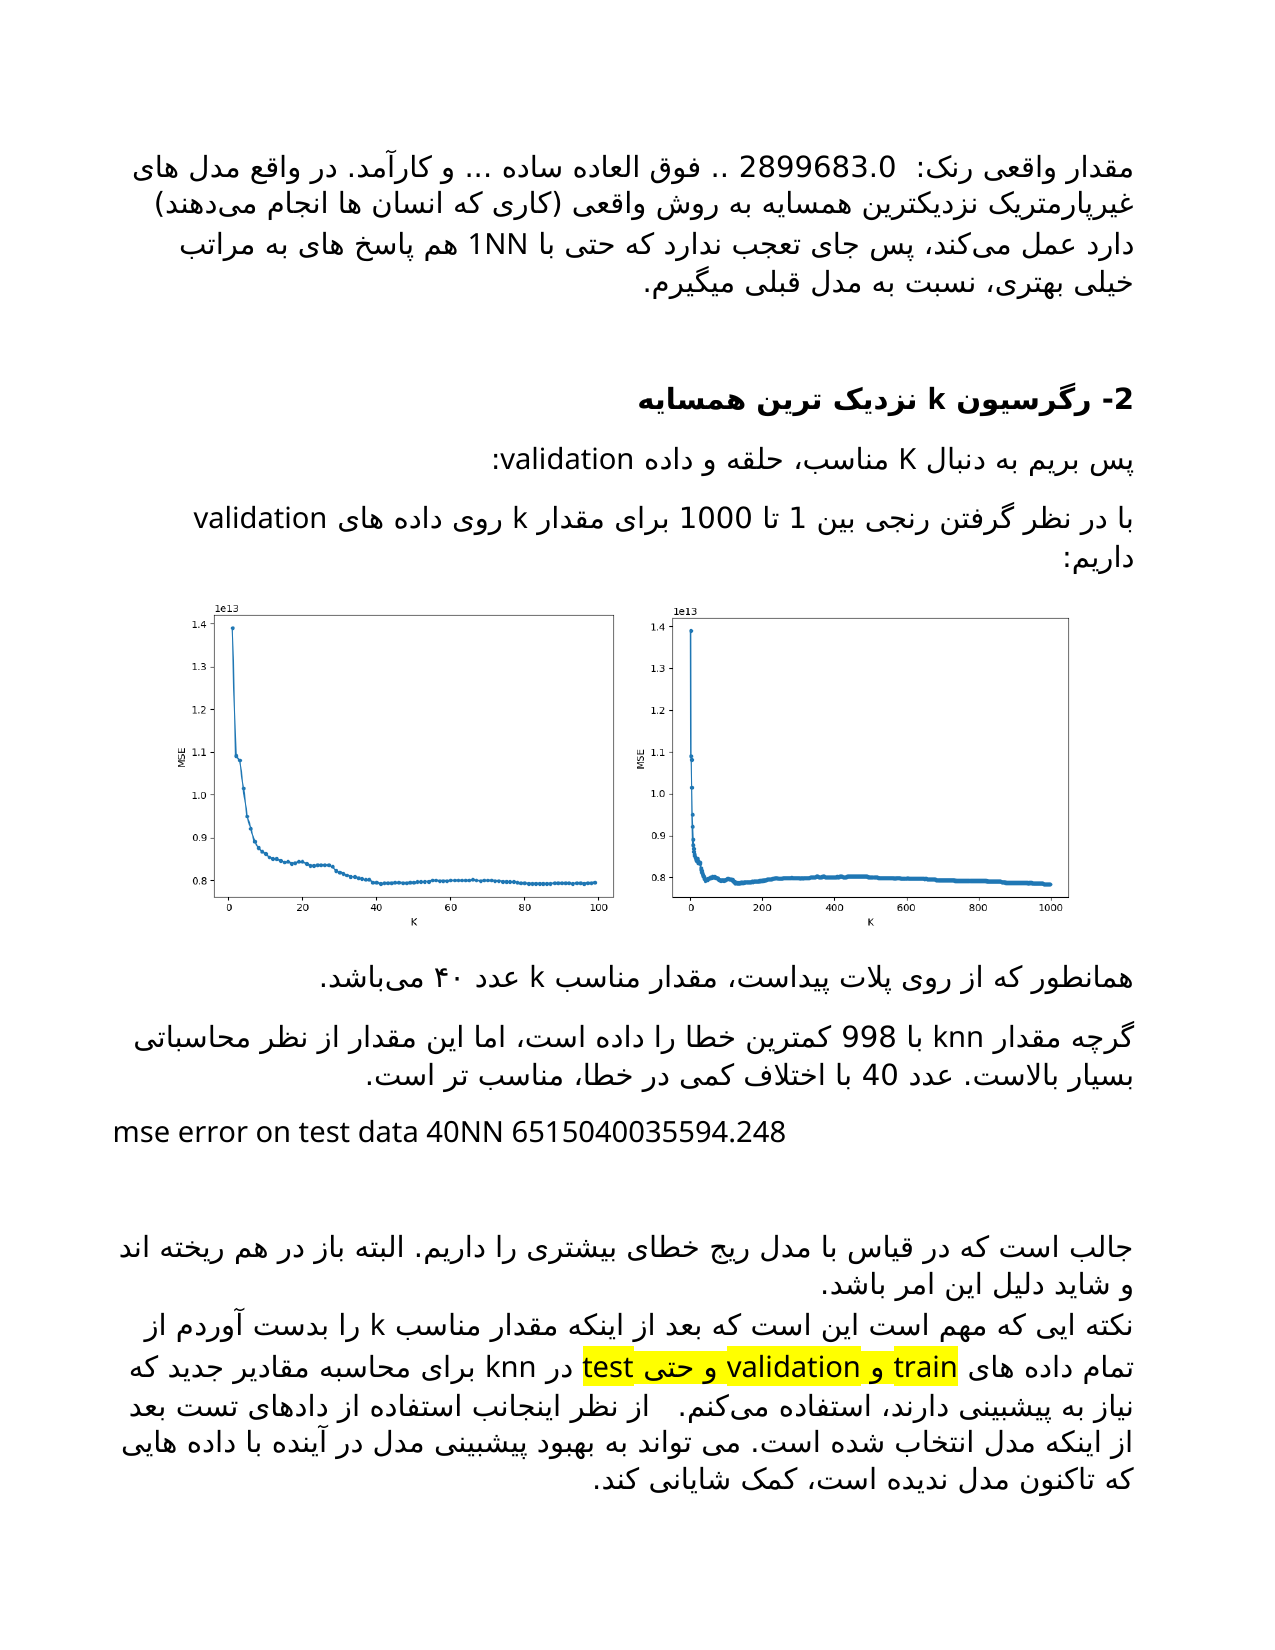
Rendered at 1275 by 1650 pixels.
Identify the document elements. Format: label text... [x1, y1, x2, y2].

picture [166, 593, 1081, 938]
text پس بریم به دنبال K مناسب، حلقه و داده‌ validation: [112, 438, 1134, 478]
text مقدار واقعی رنک: 2899683.0 .. فوق العاده ساده ... و کارآمد. در واقع مدل های غیرپارمتریک نزدیکترین همسایه به روش واقعی (کاری که انسان ها انجام می‌دهند) دارد عمل می‌کند، پس جای تعجب ندارد که حتی با 1NN هم پاسخ های به مراتب خیلی بهتری، نسبت به مدل قبلی میگیرم. [112, 150, 1134, 300]
text با در نظر گرفتن رنجی بین 1 تا 1000 برای مقدار k روی داده های validation داریم: [112, 497, 1134, 574]
text mse error on test data 40NN 6515040035594.248 [112, 1112, 1134, 1151]
text 2- ﺭﮔﺮﺳﻴﻮﻥ k ﻧﺰﺩﻳﮏ ﺗﺮﻳﻦ ﻫﻤﺴﺎﻳﻪ [112, 378, 1134, 418]
text جالب است که در قیاس با مدل ریج خطای بیشتری را داریم. البته باز در هم ریخته اند و شاید دلیل این امر باشد. نکته ایی که مهم است این است که بعد از اینکه مقدار مناسب k را بدست آوردم از تمام داده های train و validation و حتی test در knn برای محاسبه مقادیر جدید که نیاز به پیشبینی دارند، استفاده می‌کنم. از نظر اینجانب استفاده از دادهای تست بعد از اینکه مدل انتخاب شده است. می تواند به بهبود پیشبینی مدل در آینده با داده هایی که تاکنون مدل ندیده است، کمک شایانی کند. [112, 1231, 1134, 1496]
text همانطور که از روی پلات پیداست، مقدار مناسب k عدد ۴۰ می‌باشد. [112, 957, 1134, 996]
text گرچه مقدار knn با 998 کمترین خطا را داده است، اما این مقدار از نظر محاسباتی بسیار بالاست. عدد 40 با اختلاف کمی در خطا، مناسب تر است. [112, 1016, 1134, 1092]
